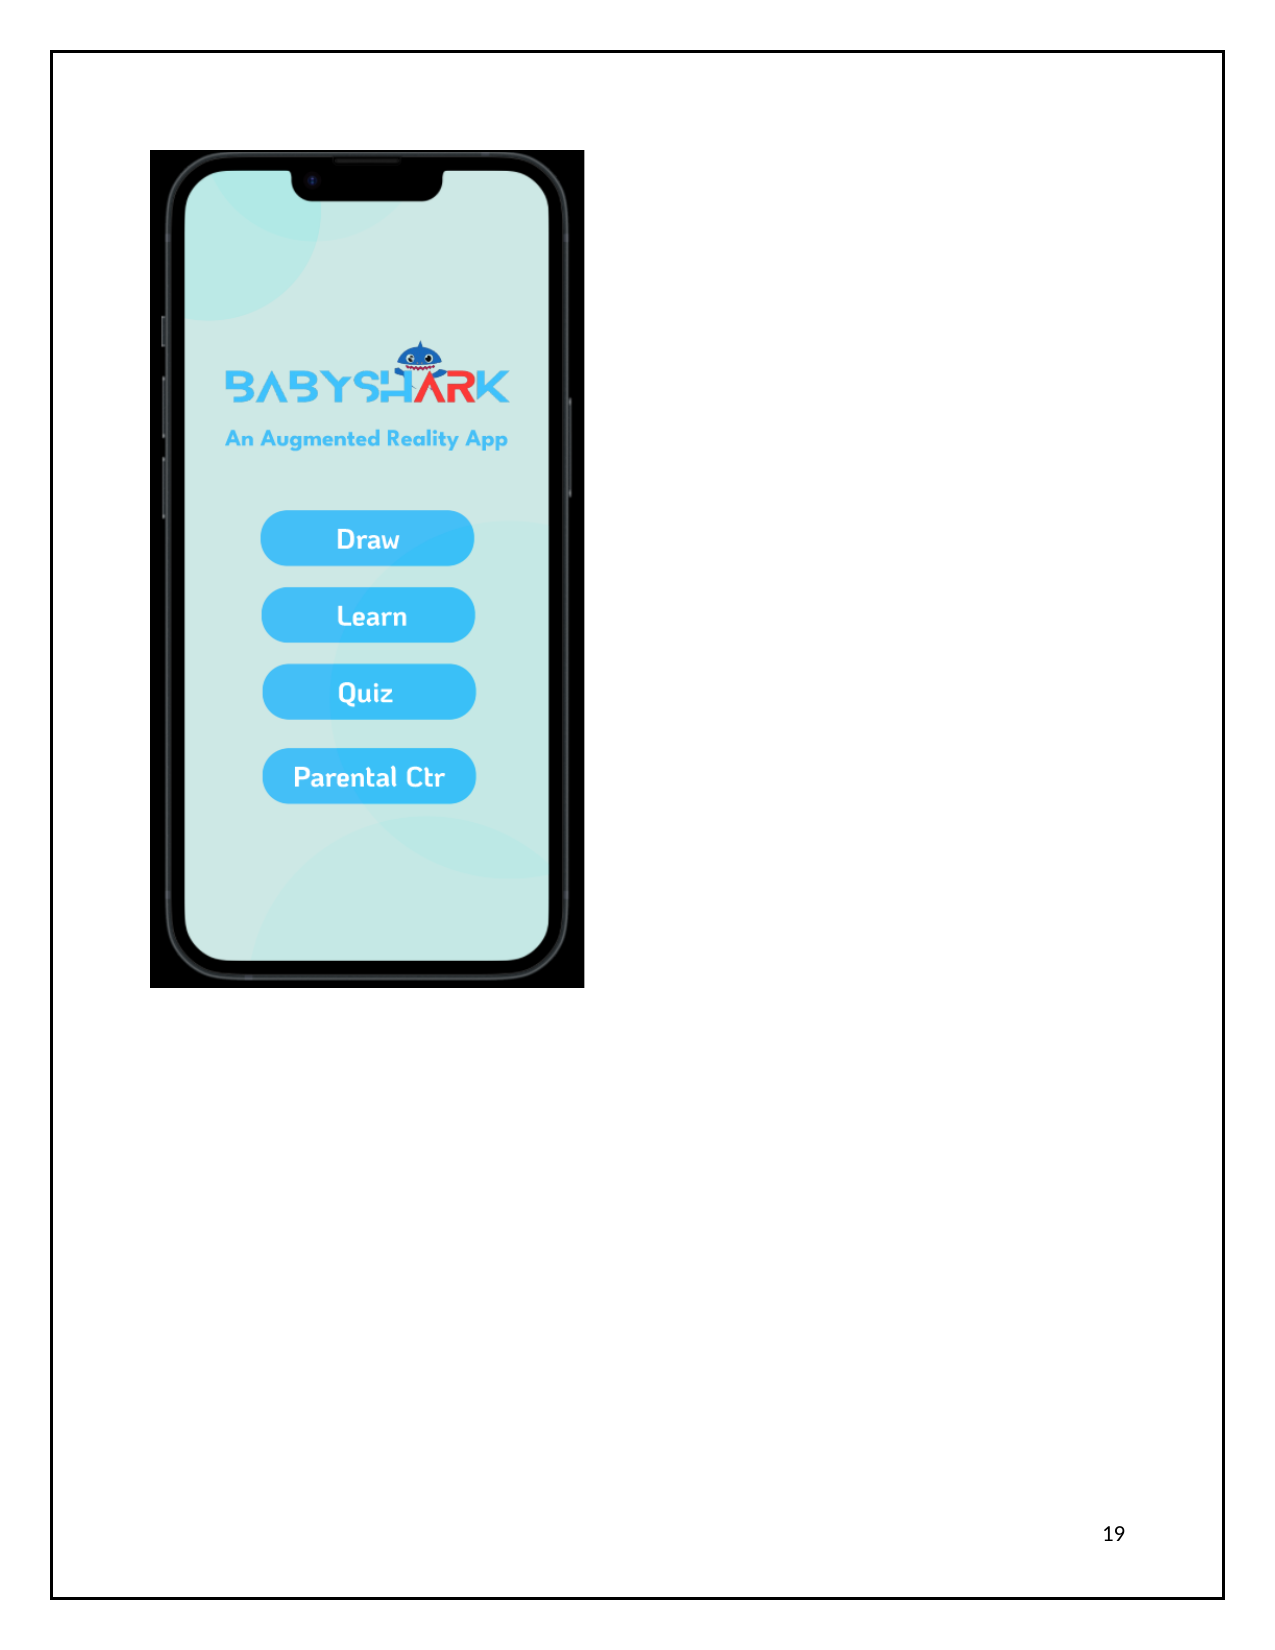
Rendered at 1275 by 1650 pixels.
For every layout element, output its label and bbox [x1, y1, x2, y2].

picture [150, 150, 585, 988]
